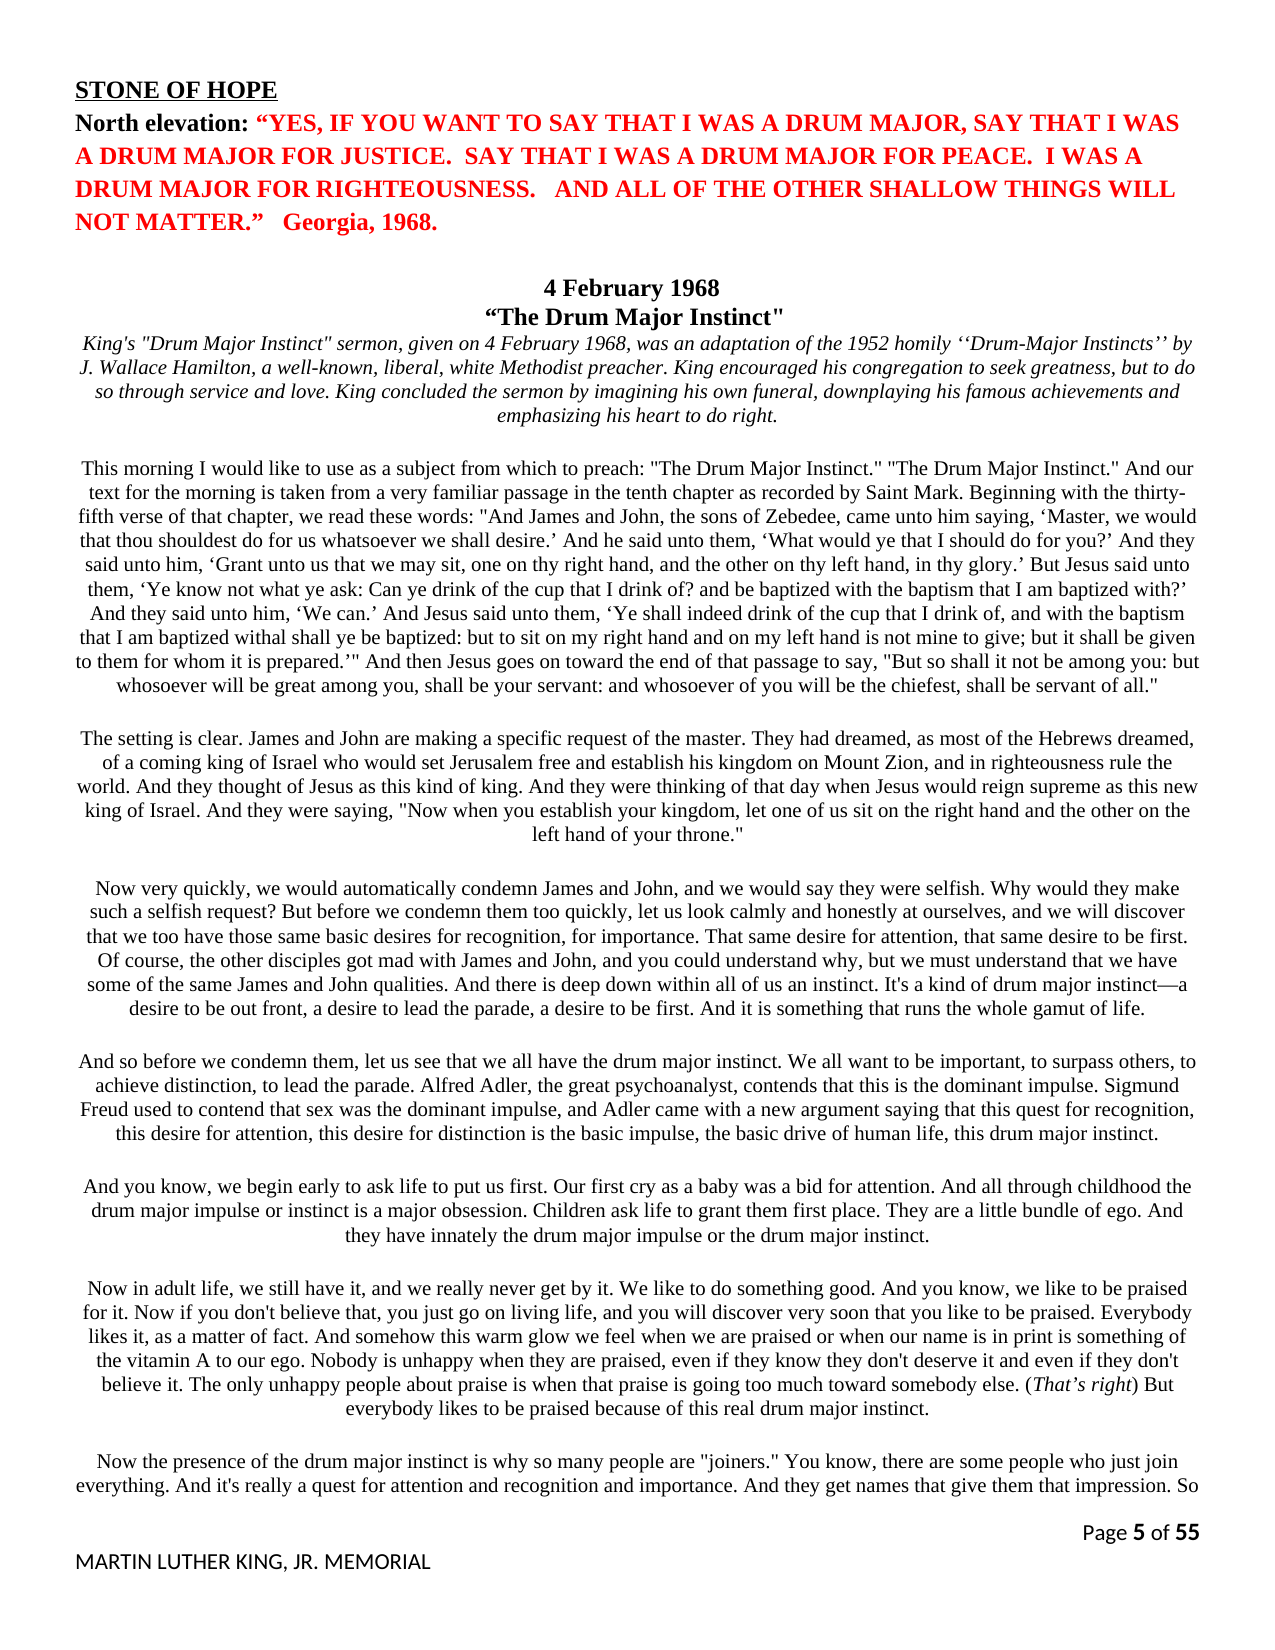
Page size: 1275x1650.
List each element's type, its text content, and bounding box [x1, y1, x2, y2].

text North elevation: “YES, IF YOU WANT TO SAY THAT I WAS A DRUM MAJOR, SAY THAT I WAS A DRUM MAJOR FOR JUSTICE. SAY THAT I WAS A DRUM MAJOR FOR PEACE. I WAS A DRUM MAJOR FOR RIGHTEOUSNESS. AND ALL OF THE OTHER SHALLOW THINGS WILL NOT MATTER.” Georgia, 1968. [75, 108, 1200, 236]
text STONE OF HOPE [75, 75, 1200, 104]
table_header [75, 273, 1200, 331]
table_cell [75, 331, 1200, 1497]
